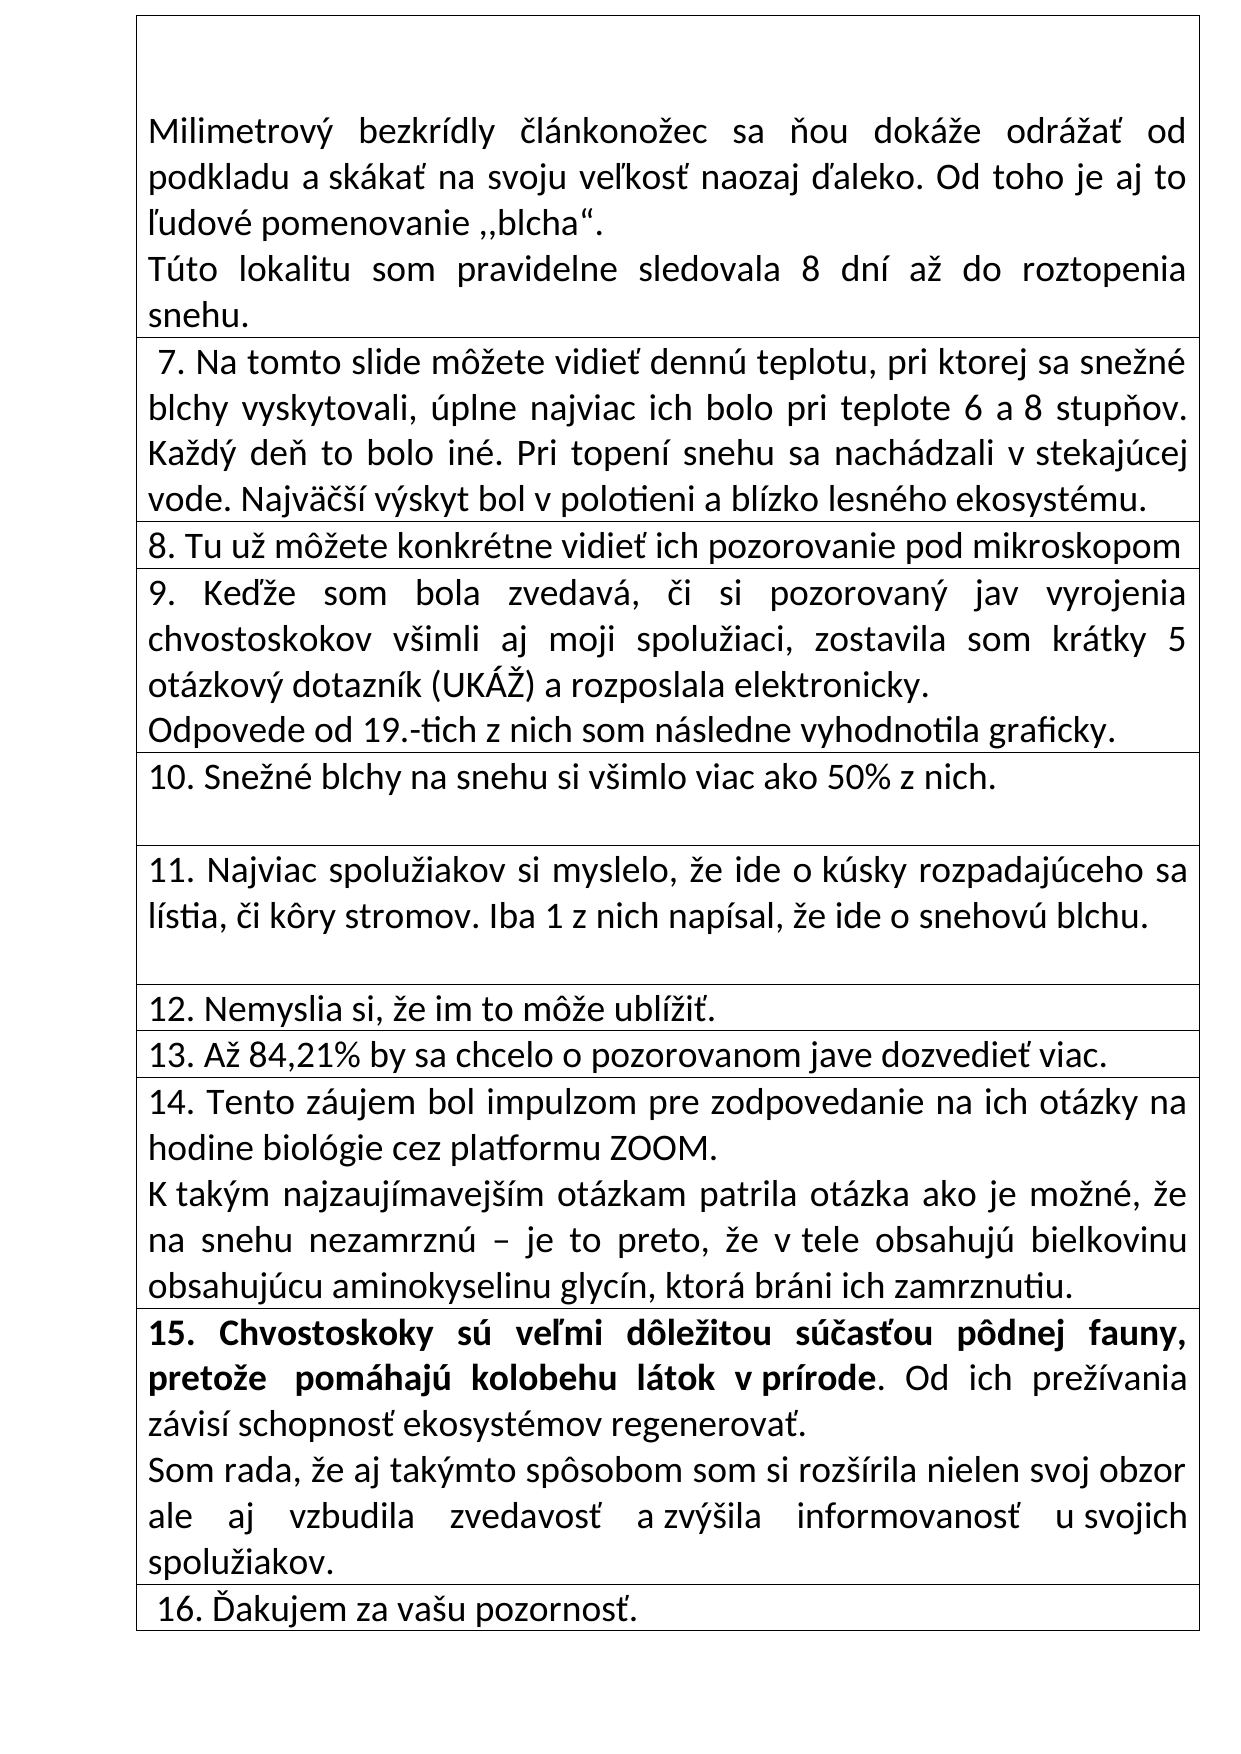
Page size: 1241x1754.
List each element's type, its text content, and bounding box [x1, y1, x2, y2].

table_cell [137, 16, 1199, 337]
table_cell 14. Tento záujem bol impulzom pre zodpovedanie na ich otázky na hodine biológie cez platformu ZOOM. K takým najzaujímavejším otázkam patrila otázka ako je možné, že na snehu nezamrznú – je to preto, že v tele obsahujú bielkovinu obsahujúcu aminokyselinu glycín, ktorá bráni ich zamrznutiu. [137, 1078, 1199, 1307]
table_cell 15. Chvostoskoky sú veľmi dôležitou súčasťou pôdnej fauny, pretože pomáhajú kolobehu látok v prírode. Od ich prežívania závisí schopnosť ekosystémov regenerovať. Som rada, že aj takýmto spôsobom som si rozšírila nielen svoj obzor ale aj vzbudila zvedavosť a zvýšila informovanosť u svojich spolužiakov. [137, 1309, 1199, 1583]
table_cell 12. Nemyslia si, že im to môže ublížiť. [137, 985, 1199, 1030]
table_cell 11. Najviac spolužiakov si myslelo, že ide o kúsky rozpadajúceho sa lístia, či kôry stromov. Iba 1 z nich napísal, že ide o snehovú blchu. [137, 846, 1199, 983]
table_cell 8. Tu už môžete konkrétne vidieť ich pozorovanie pod mikroskopom [137, 522, 1199, 568]
table_cell 16. Ďakujem za vašu pozornosť. [137, 1585, 1199, 1630]
table_cell 9. Keďže som bola zvedavá, či si pozorovaný jav vyrojenia chvostoskokov všimli aj moji spolužiaci, zostavila som krátky 5 otázkový dotazník (UKÁŽ) a rozposlala elektronicky. Odpovede od 19.-tich z nich som následne vyhodnotila graficky. [137, 569, 1199, 752]
table_cell 10. Snežné blchy na snehu si všimlo viac ako 50% z nich. [137, 753, 1199, 845]
table_cell 13. Až 84,21% by sa chcelo o pozorovanom jave dozvedieť viac. [137, 1031, 1199, 1077]
table_cell 7. Na tomto slide môžete vidieť dennú teplotu, pri ktorej sa snežné blchy vyskytovali, úplne najviac ich bolo pri teplote 6 a 8 stupňov. Každý deň to bolo iné. Pri topení snehu sa nachádzali v stekajúcej vode. Najväčší výskyt bol v polotieni a blízko lesného ekosystému. [137, 338, 1199, 521]
